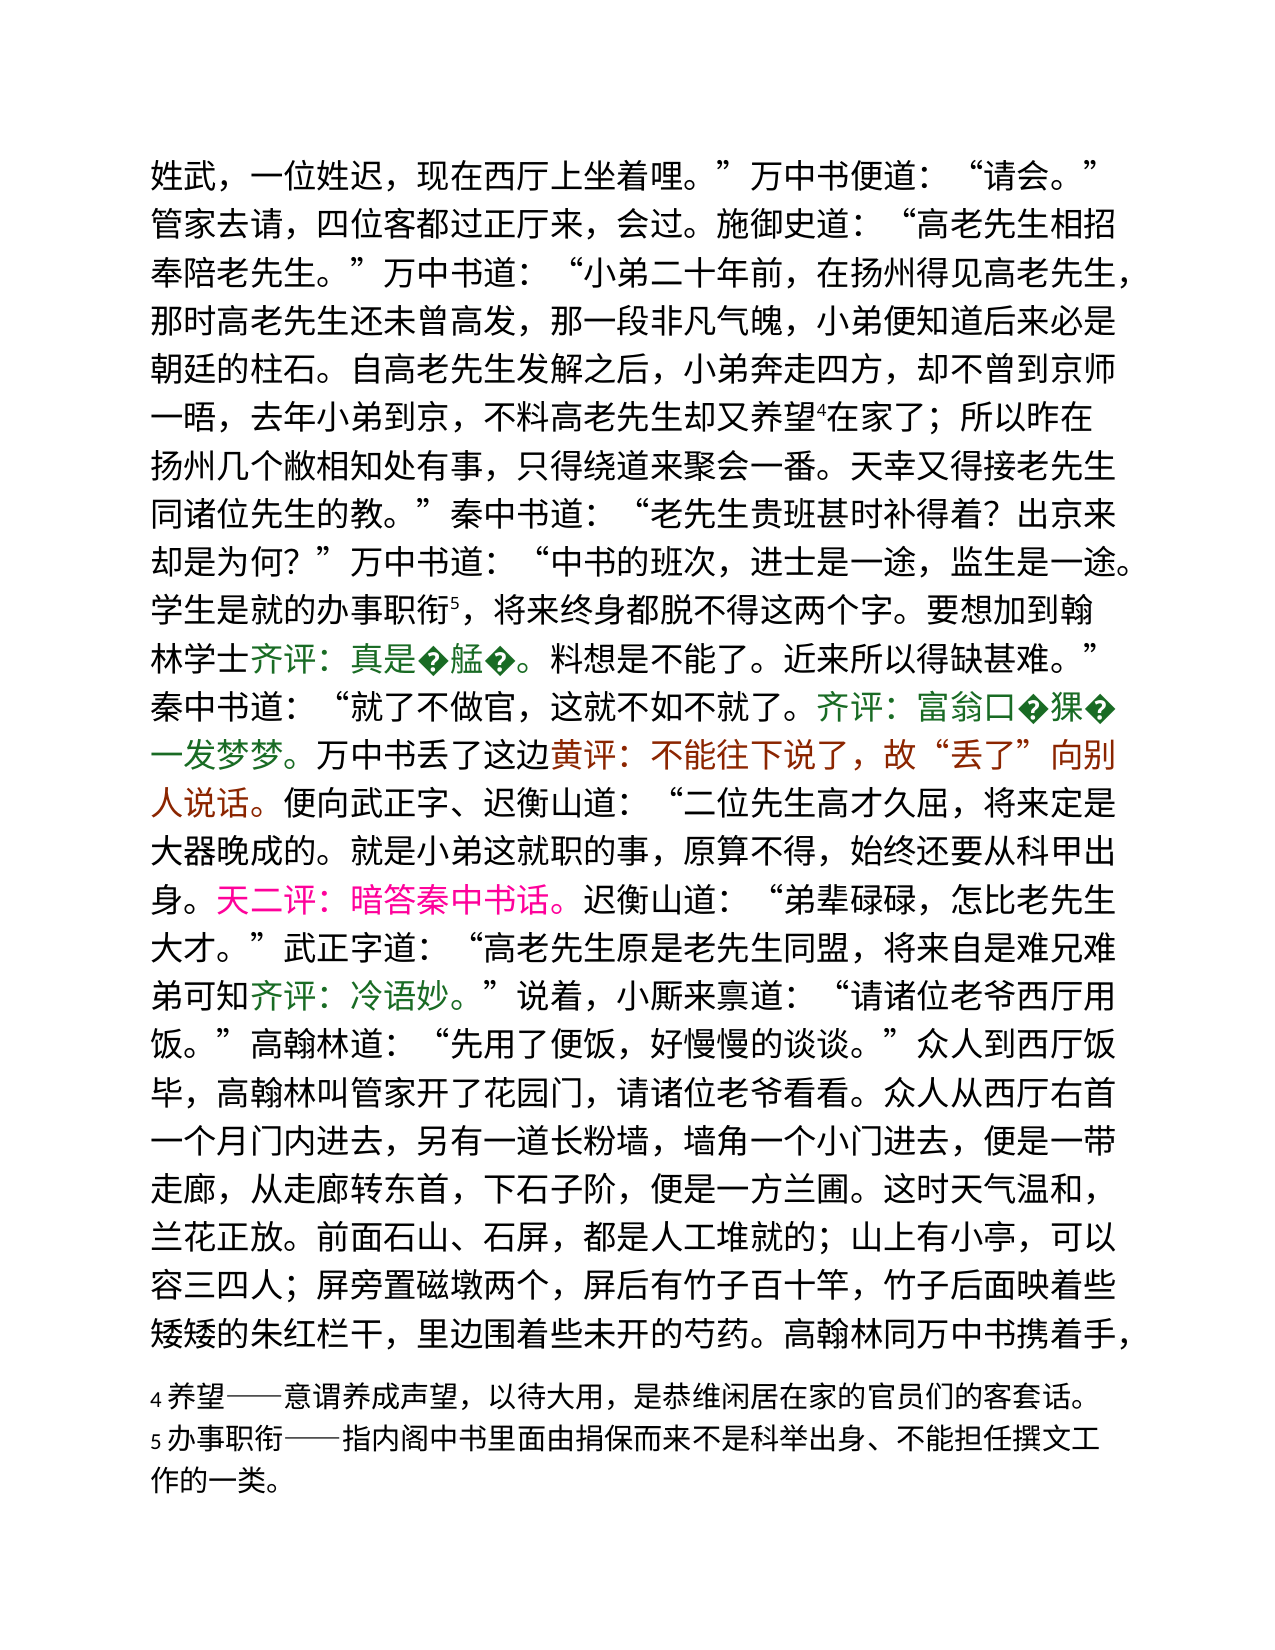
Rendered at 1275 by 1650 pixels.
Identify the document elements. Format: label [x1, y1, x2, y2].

text [150, 150, 1125, 1331]
